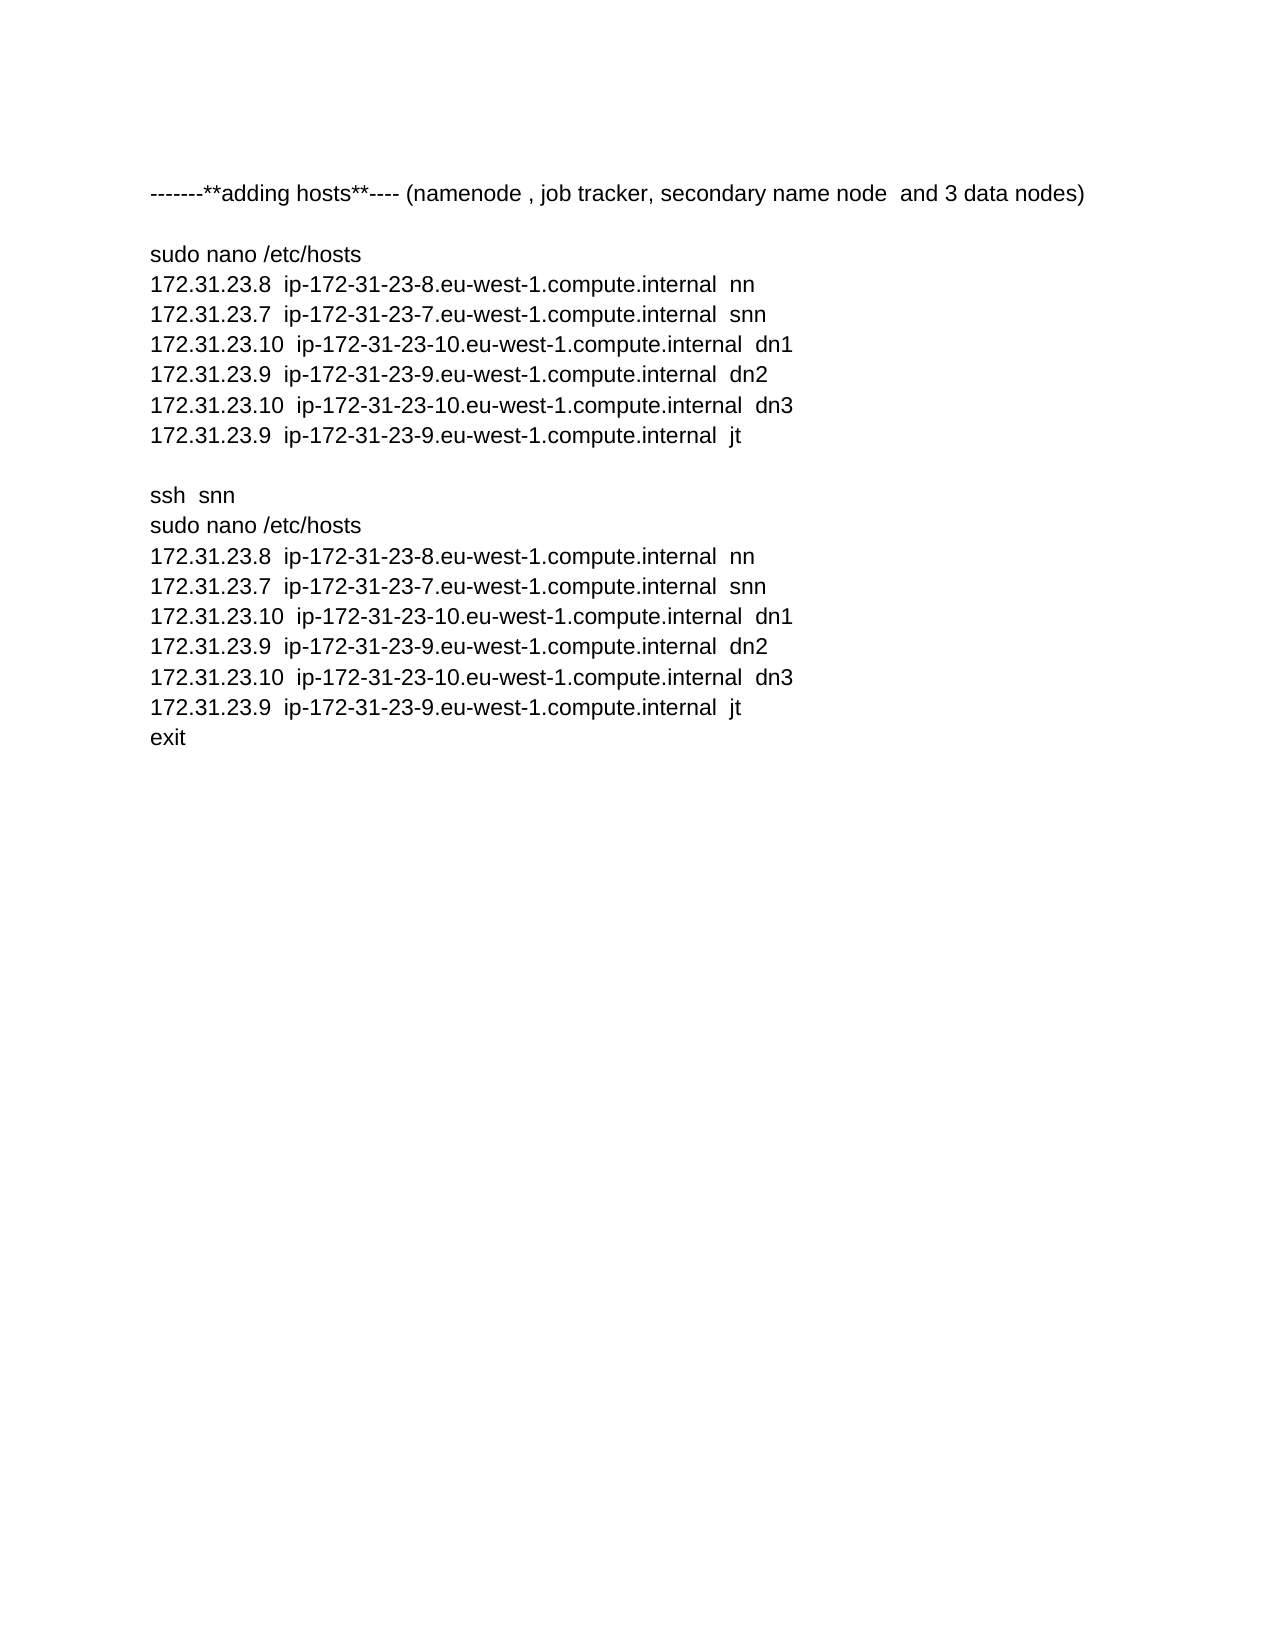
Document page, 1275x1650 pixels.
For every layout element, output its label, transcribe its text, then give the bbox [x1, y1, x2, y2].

text 172.31.23.8 ip-172-31-23-8.eu-west-1.compute.internal nn [150, 543, 1125, 569]
text 172.31.23.9 ip-172-31-23-9.eu-west-1.compute.internal dn2 [150, 633, 1125, 660]
text 172.31.23.7 ip-172-31-23-7.eu-west-1.compute.internal snn [150, 573, 1125, 599]
text -------**adding hosts**---- (namenode , job tracker, secondary name node and 3 data nodes) [150, 180, 1125, 207]
text ssh snn [150, 482, 1125, 509]
text 172.31.23.10 ip-172-31-23-10.eu-west-1.compute.internal dn3 [150, 392, 1125, 418]
text exit [150, 724, 1125, 750]
text 172.31.23.9 ip-172-31-23-9.eu-west-1.compute.internal dn2 [150, 361, 1125, 388]
text sudo nano /etc/hosts [150, 512, 1125, 539]
text 172.31.23.10 ip-172-31-23-10.eu-west-1.compute.internal dn1 [150, 331, 1125, 358]
text 172.31.23.9 ip-172-31-23-9.eu-west-1.compute.internal jt [150, 422, 1125, 448]
text 172.31.23.8 ip-172-31-23-8.eu-west-1.compute.internal nn [150, 271, 1125, 297]
text 172.31.23.10 ip-172-31-23-10.eu-west-1.compute.internal dn3 [150, 663, 1125, 690]
text sudo nano /etc/hosts [150, 241, 1125, 267]
text 172.31.23.9 ip-172-31-23-9.eu-west-1.compute.internal jt [150, 694, 1125, 720]
text 172.31.23.7 ip-172-31-23-7.eu-west-1.compute.internal snn [150, 301, 1125, 327]
text 172.31.23.10 ip-172-31-23-10.eu-west-1.compute.internal dn1 [150, 603, 1125, 629]
